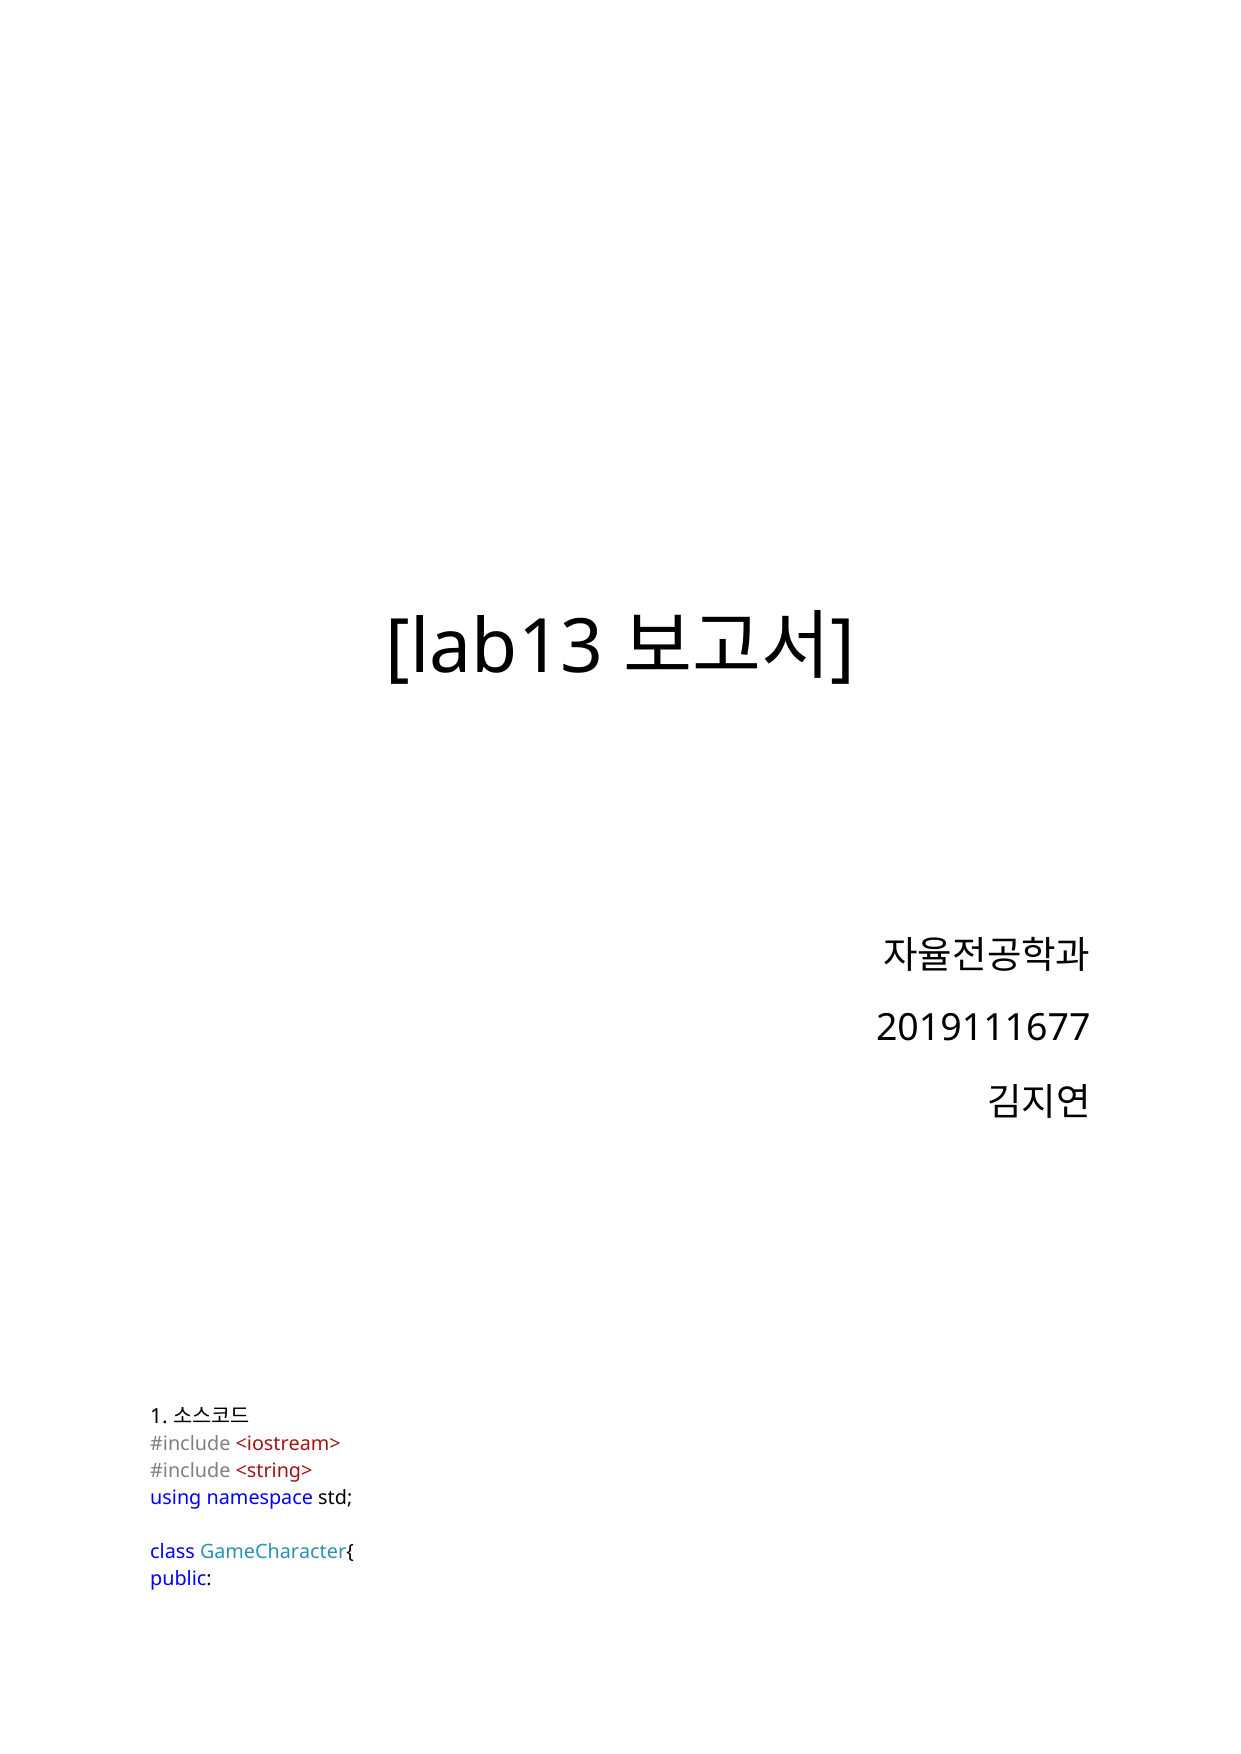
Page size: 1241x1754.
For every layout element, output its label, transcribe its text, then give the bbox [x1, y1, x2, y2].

text 김지연 [150, 1072, 1090, 1126]
text 1. 소스코드 [150, 1399, 1090, 1429]
text public: [150, 1564, 1090, 1591]
text class GameCharacter{ [150, 1537, 1090, 1564]
text #include <iostream> [150, 1429, 1090, 1456]
text #include <string> [150, 1456, 1090, 1483]
text [lab13 보고서] [150, 586, 1090, 694]
text using namespace std; [150, 1483, 1090, 1510]
text 자율전공학과 [150, 925, 1090, 979]
text 2019111677 [150, 1000, 1090, 1051]
